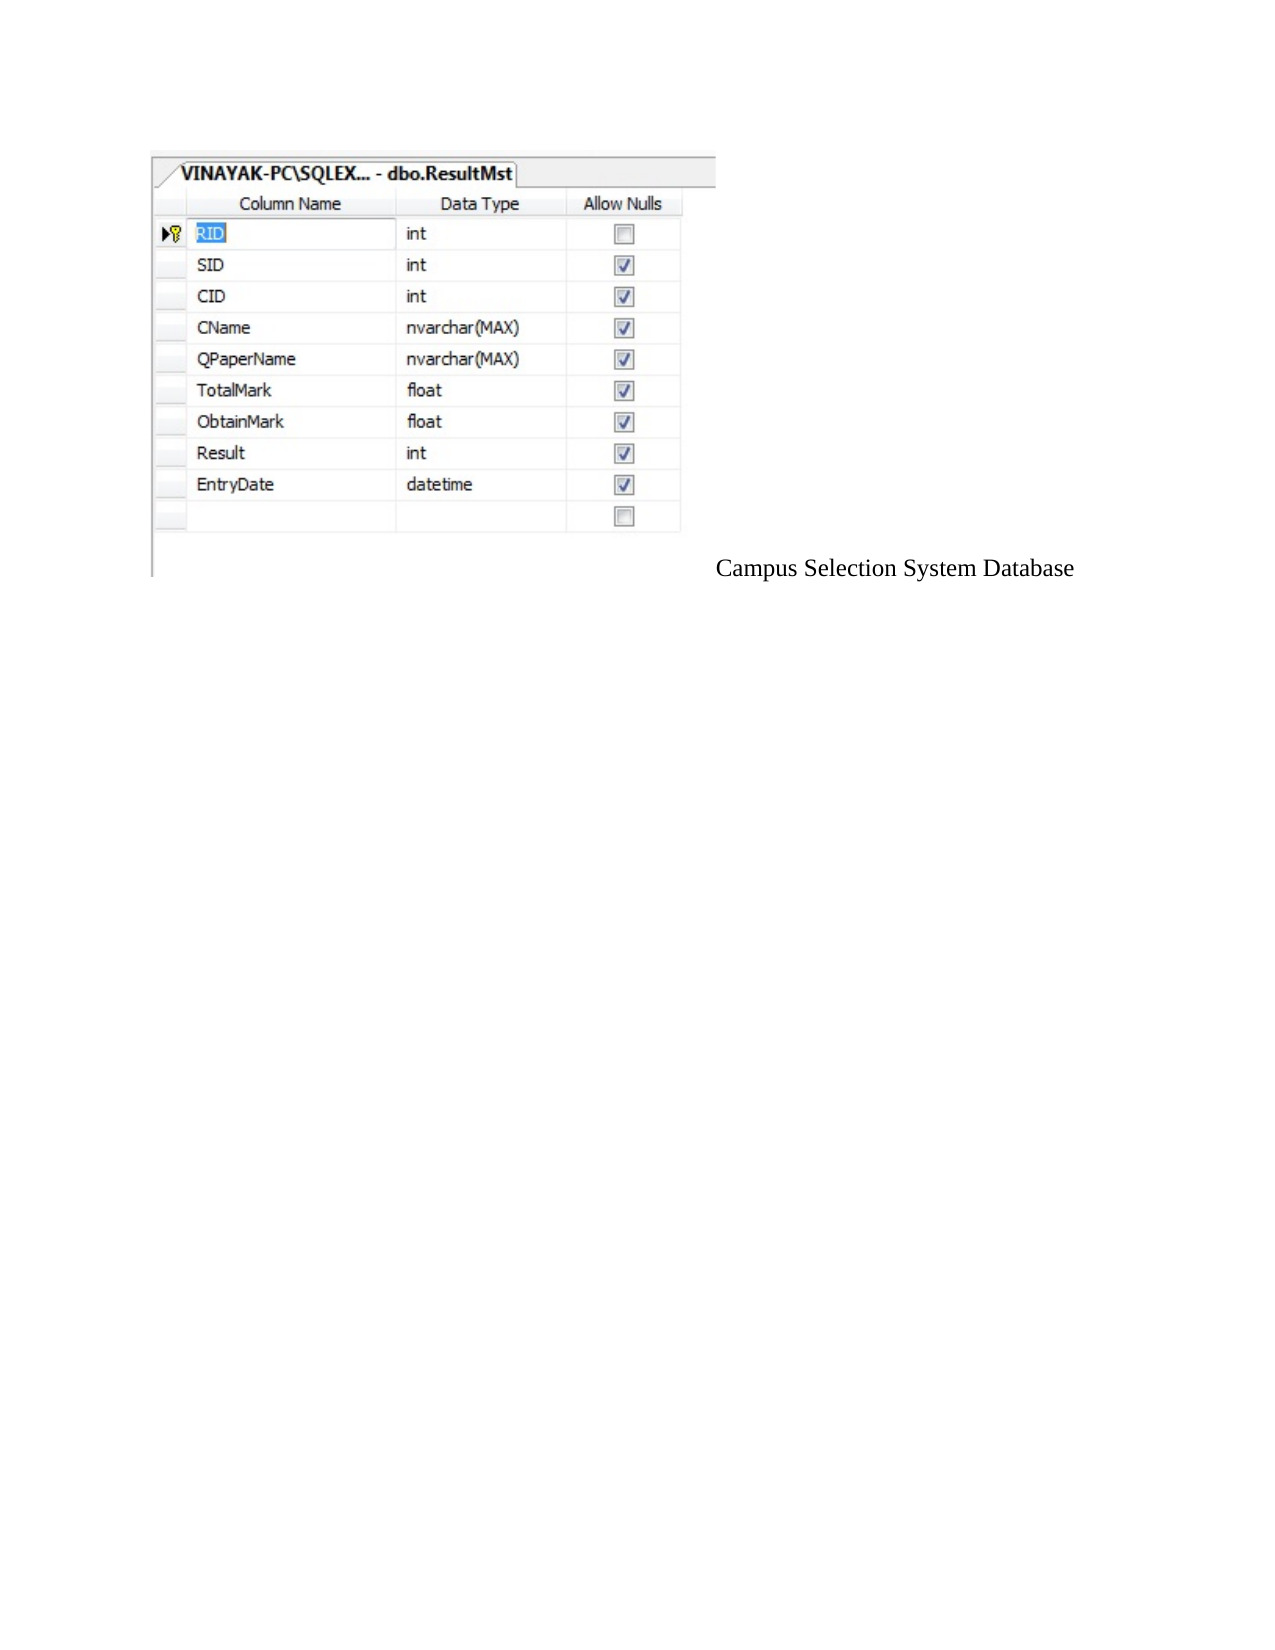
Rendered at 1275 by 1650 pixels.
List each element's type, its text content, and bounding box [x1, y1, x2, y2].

picture [150, 150, 716, 577]
